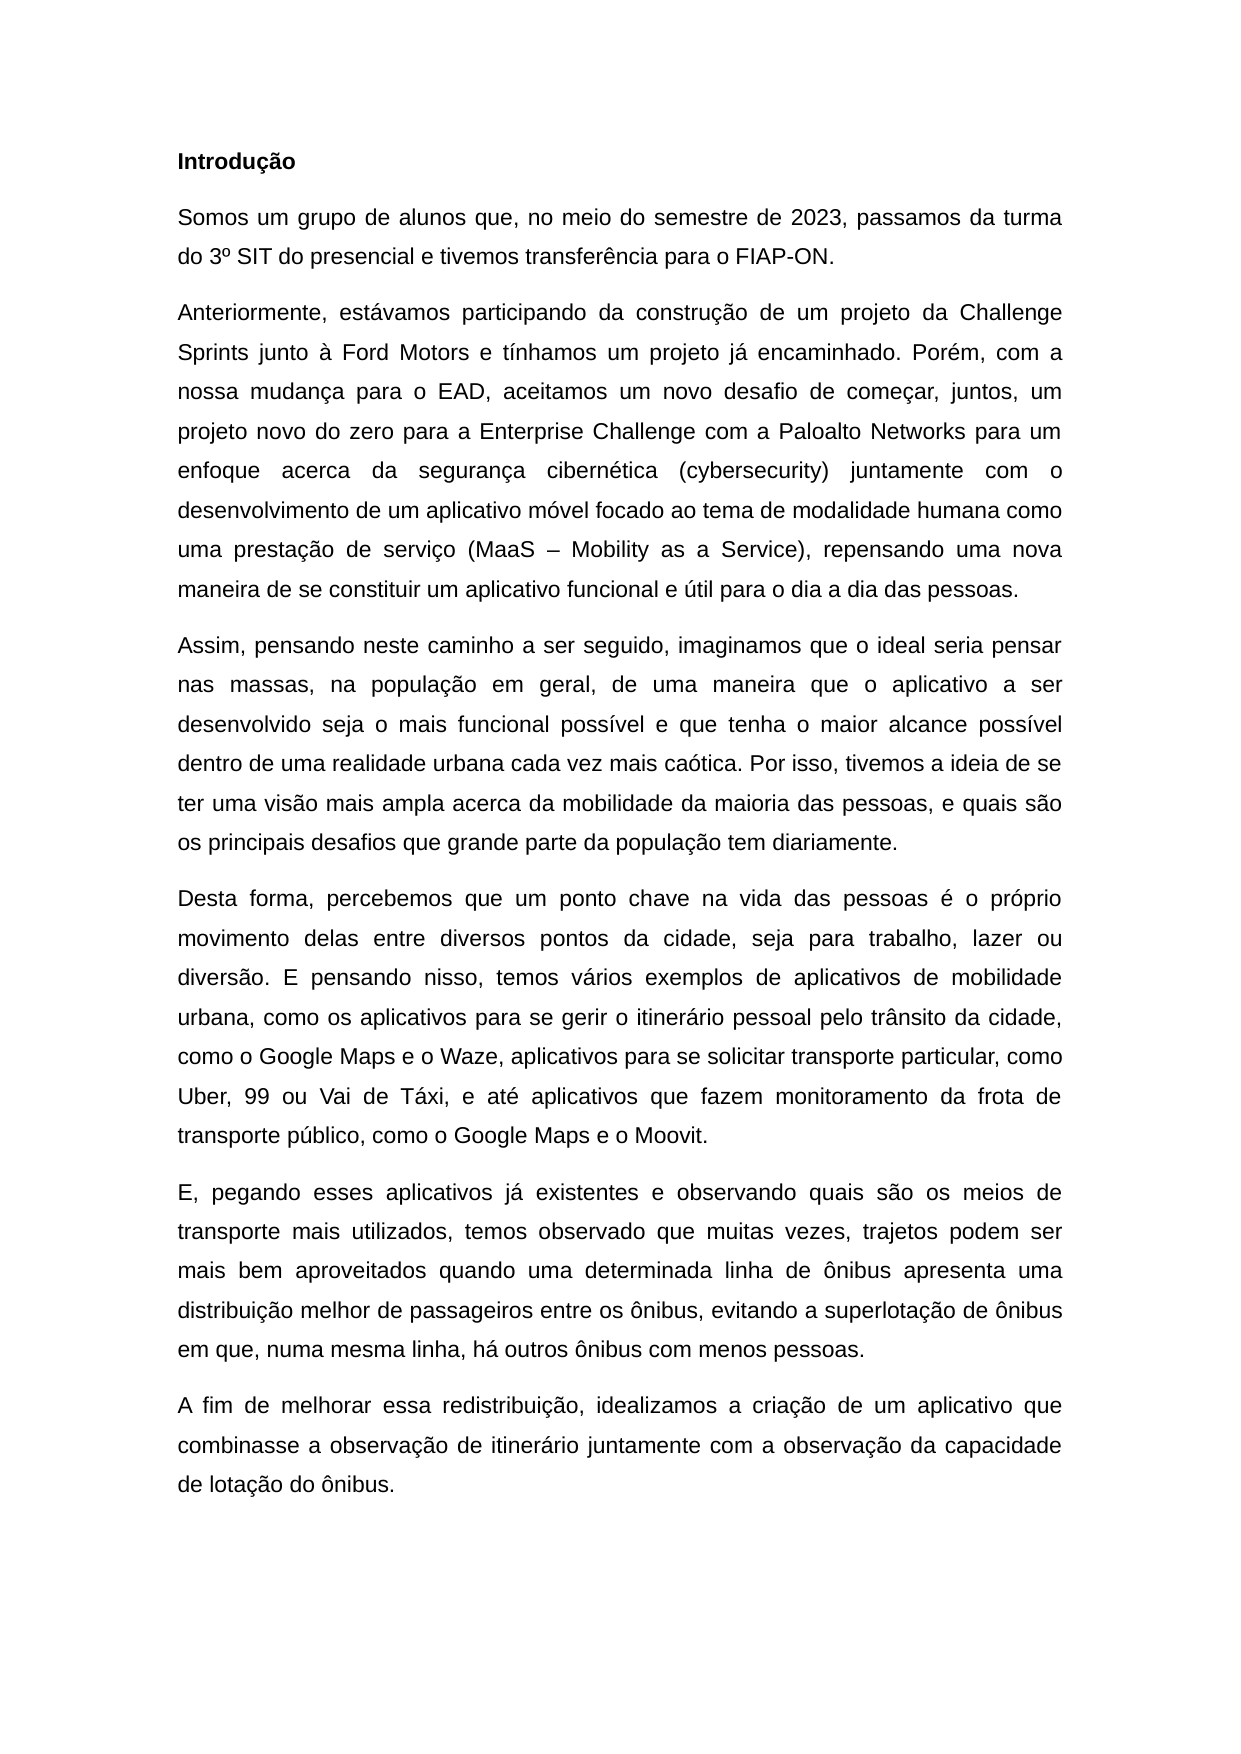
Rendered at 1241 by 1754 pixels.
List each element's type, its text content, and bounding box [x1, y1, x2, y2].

text A fim de melhorar essa redistribuição, idealizamos a criação de um aplicativo que combinasse a observação de itinerário juntamente com a observação da capacidade de lotação do ônibus. [177, 1392, 1063, 1498]
text Introdução [177, 148, 1063, 174]
text Desta forma, percebemos que um ponto chave na vida das pessoas é o próprio movimento delas entre diversos pontos da cidade, seja para trabalho, lazer ou diversão. E pensando nisso, temos vários exemplos de aplicativos de mobilidade urbana, como os aplicativos para se gerir o itinerário pessoal pelo trânsito da cidade, como o Google Maps e o Waze, aplicativos para se solicitar transporte particular, como Uber, 99 ou Vai de Táxi, e até aplicativos que fazem monitoramento da frota de transporte público, como o Google Maps e o Moovit. [177, 885, 1063, 1149]
text Somos um grupo de alunos que, no meio do semestre de 2023, passamos da turma do 3º SIT do presencial e tivemos transferência para o FIAP-ON. [177, 204, 1063, 269]
text E, pegando esses aplicativos já existentes e observando quais são os meios de transporte mais utilizados, temos observado que muitas vezes, trajetos podem ser mais bem aproveitados quando uma determinada linha de ônibus apresenta uma distribuição melhor de passageiros entre os ônibus, evitando a superlotação de ônibus em que, numa mesma linha, há outros ônibus com menos pessoas. [177, 1178, 1063, 1363]
text Anteriormente, estávamos participando da construção de um projeto da Challenge Sprints junto à Ford Motors e tínhamos um projeto já encaminhado. Porém, com a nossa mudança para o EAD, aceitamos um novo desafio de começar, juntos, um projeto novo do zero para a Enterprise Challenge com a Paloalto Networks para um enfoque acerca da segurança cibernética (cybersecurity) juntamente com o desenvolvimento de um aplicativo móvel focado ao tema de modalidade humana como uma prestação de serviço (MaaS – Mobility as a Service), repensando uma nova maneira de se constituir um aplicativo funcional e útil para o dia a dia das pessoas. [177, 299, 1063, 602]
text Assim, pensando neste caminho a ser seguido, imaginamos que o ideal seria pensar nas massas, na população em geral, de uma maneira que o aplicativo a ser desenvolvido seja o mais funcional possível e que tenha o maior alcance possível dentro de uma realidade urbana cada vez mais caótica. Por isso, tivemos a ideia de se ter uma visão mais ampla acerca da mobilidade da maioria das pessoas, e quais são os principais desafios que grande parte da população tem diariamente. [177, 632, 1063, 856]
